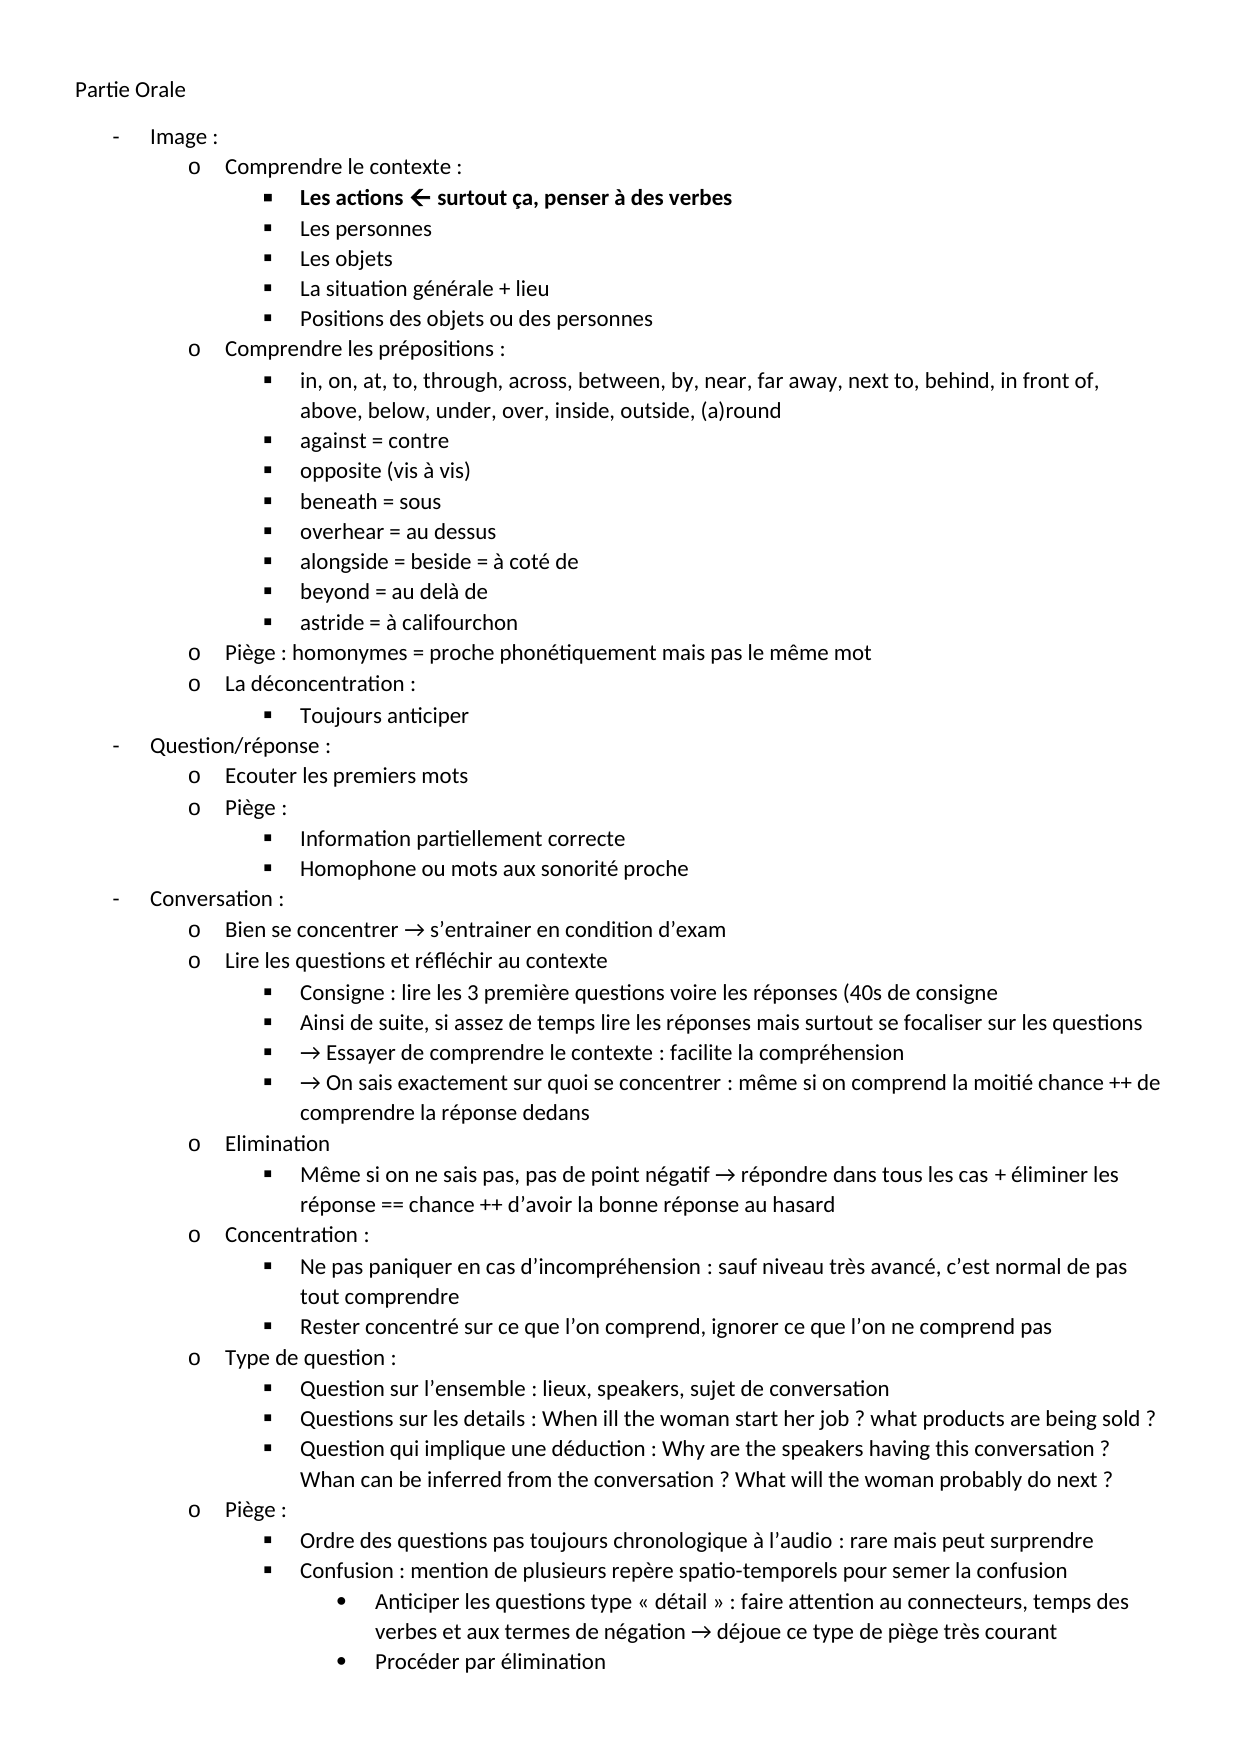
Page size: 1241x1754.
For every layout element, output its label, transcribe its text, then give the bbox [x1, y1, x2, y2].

list La situation générale + lieu [262, 274, 1165, 302]
list Rester concentré sur ce que l’on comprend, ignorer ce que l’on ne comprend pas [262, 1312, 1165, 1341]
list Ecouter les premiers mots [187, 761, 1165, 790]
list Les objets [262, 244, 1165, 272]
list Comprendre les prépositions : [187, 334, 1165, 364]
list Concentration : [187, 1221, 1165, 1250]
list Ainsi de suite, si assez de temps lire les réponses mais surtout se focaliser sur les questions [262, 1008, 1165, 1036]
list Piège : [187, 793, 1165, 822]
list Les actions surtout ça, penser à des verbes [262, 183, 1165, 212]
list → Essayer de comprendre le contexte : facilite la compréhension [262, 1038, 1165, 1066]
list in, on, at, to, through, across, between, by, near, far away, next to, behind, in front of, above, below, under, over, inside, outside, (a)round [262, 366, 1165, 424]
list Homophone ou mots aux sonorité proche [262, 854, 1165, 882]
list Même si on ne sais pas, pas de point négatif → répondre dans tous les cas + éliminer les réponse == chance ++ d’avoir la bonne réponse au hasard [262, 1160, 1165, 1218]
list Confusion : mention de plusieurs repère spatio-temporels pour semer la confusion [262, 1557, 1165, 1585]
list Les personnes [262, 214, 1165, 242]
list alongside = beside = à coté de [262, 547, 1165, 575]
text Partie Orale [75, 75, 1165, 103]
list Question qui implique une déduction : Why are the speakers having this conversation ? Whan can be inferred from the conversation ? What will the woman probably do next ? [262, 1434, 1165, 1493]
list Image : [112, 122, 1165, 150]
list Piège : homonymes = proche phonétiquement mais pas le même mot [187, 638, 1165, 667]
list beneath = sous [262, 487, 1165, 515]
list Toujours anticiper [262, 701, 1165, 729]
list Question sur l’ensemble : lieux, speakers, sujet de conversation [262, 1374, 1165, 1402]
list opposite (vis à vis) [262, 457, 1165, 485]
list Consigne : lire les 3 première questions voire les réponses (40s de consigne [262, 978, 1165, 1006]
list Elimination [187, 1129, 1165, 1158]
list Comprendre le contexte : [187, 152, 1165, 181]
list La déconcentration : [187, 669, 1165, 698]
list against = contre [262, 426, 1165, 454]
list beyond = au delà de [262, 577, 1165, 606]
list overhear = au dessus [262, 517, 1165, 545]
list Conversation : [112, 884, 1165, 913]
list Anticiper les questions type « détail » : faire attention au connecteurs, temps des verbes et aux termes de négation → déjoue ce type de piège très courant [337, 1587, 1165, 1645]
list Information partiellement correcte [262, 824, 1165, 852]
list Lire les questions et réfléchir au contexte [187, 946, 1165, 975]
list Type de question : [187, 1343, 1165, 1372]
list Ordre des questions pas toujours chronologique à l’audio : rare mais peut surprendre [262, 1526, 1165, 1554]
list Ne pas paniquer en cas d’incompréhension : sauf niveau très avancé, c’est normal de pas tout comprendre [262, 1252, 1165, 1310]
list Bien se concentrer → s’entrainer en condition d’exam [187, 915, 1165, 944]
list astride = à califourchon [262, 608, 1165, 636]
list Question/réponse : [112, 731, 1165, 759]
list Questions sur les details : When ill the woman start her job ? what products are being sold ? [262, 1404, 1165, 1432]
list Piège : [187, 1495, 1165, 1524]
list Positions des objets ou des personnes [262, 304, 1165, 332]
list → On sais exactement sur quoi se concentrer : même si on comprend la moitié chance ++ de comprendre la réponse dedans [262, 1068, 1165, 1127]
list Procéder par élimination [337, 1647, 1165, 1675]
